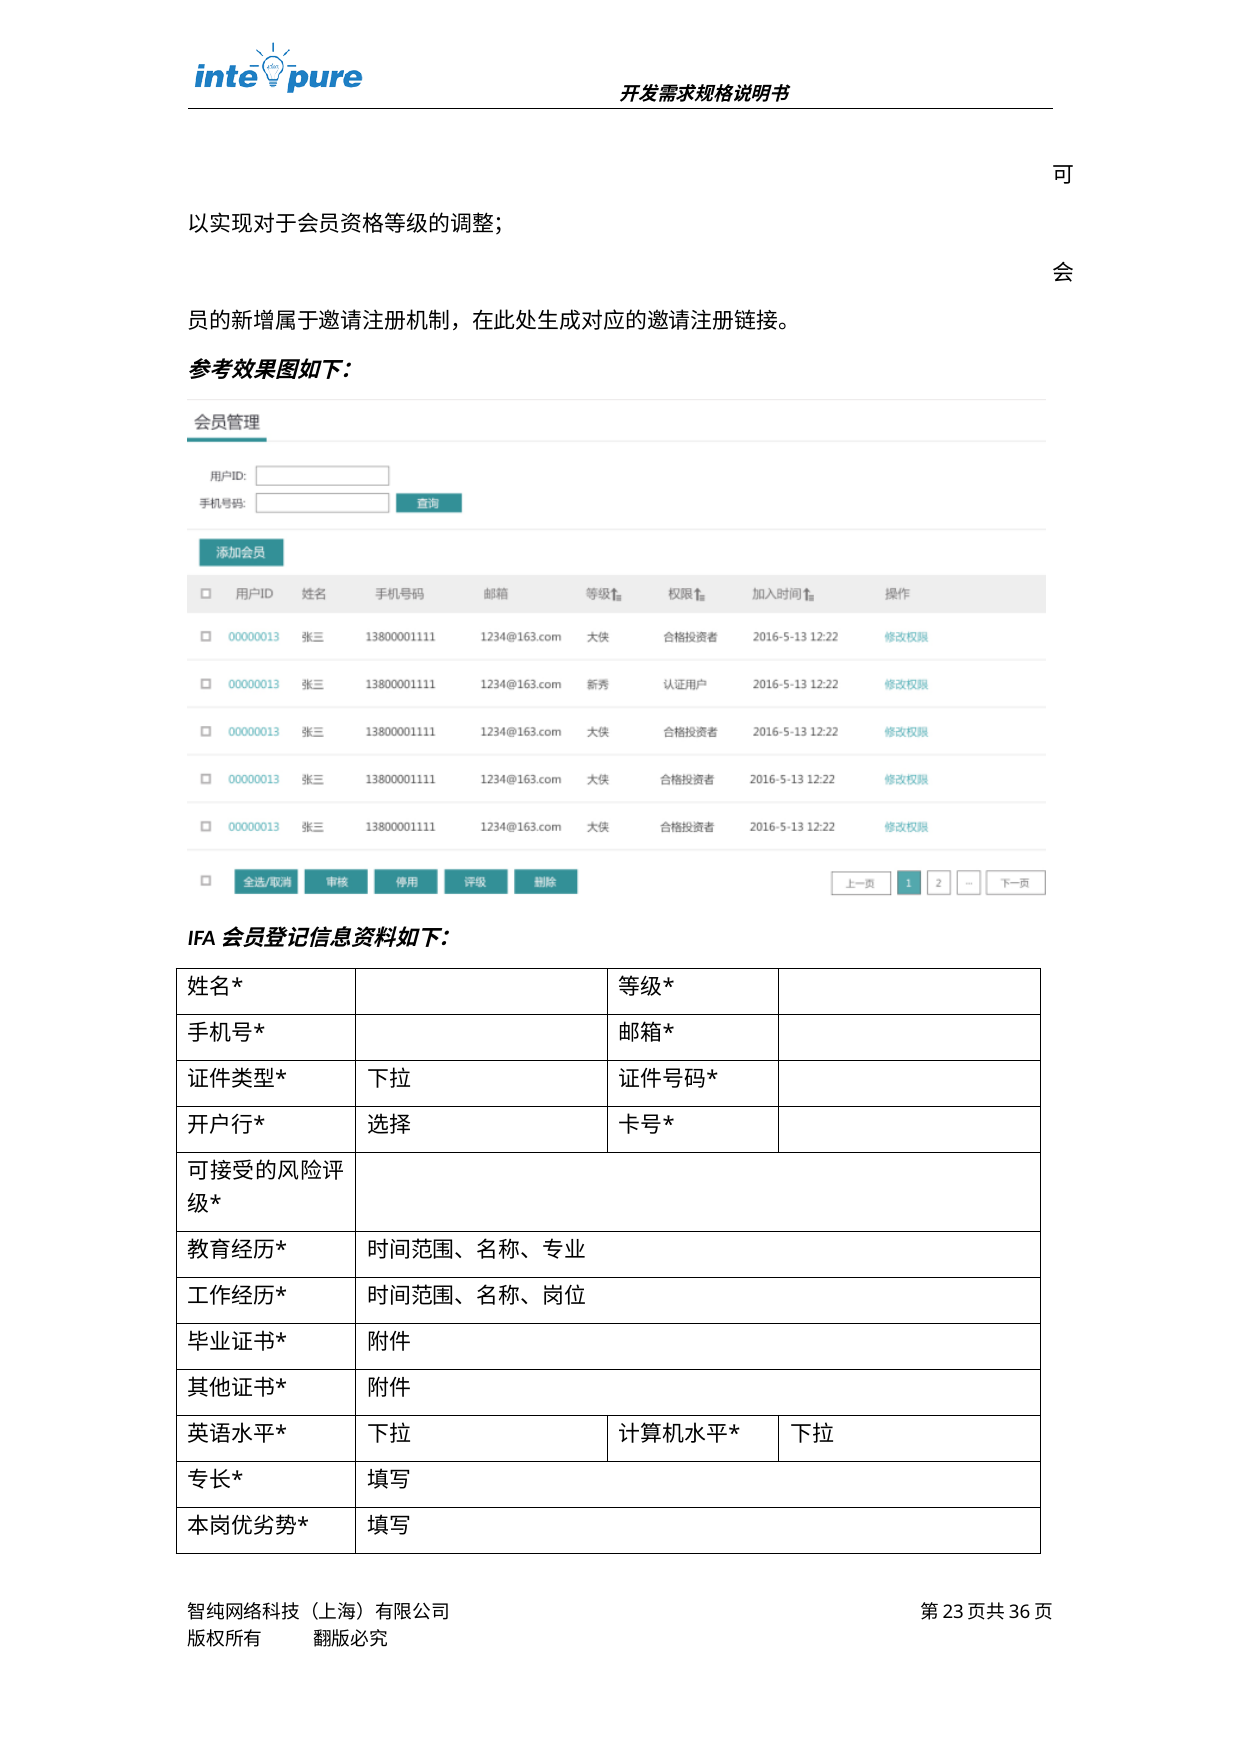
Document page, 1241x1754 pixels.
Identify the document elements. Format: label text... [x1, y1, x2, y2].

table_cell 本岗优劣势* [177, 1508, 355, 1553]
table_cell 卡号* [608, 1107, 778, 1152]
table_cell 证件类型* [177, 1061, 355, 1106]
table_cell 附件 [356, 1324, 1040, 1369]
table_cell 开户行* [177, 1107, 355, 1152]
picture [187, 399, 1046, 900]
table_header [779, 969, 1040, 1014]
text 可以实现对于会员资格等级的调整； [187, 157, 1053, 238]
table_cell 教育经历* [177, 1232, 355, 1277]
table_cell 手机号* [177, 1015, 355, 1060]
table_cell 专长* [177, 1462, 355, 1507]
table_cell 选择 [356, 1107, 607, 1152]
text 会员的新增属于邀请注册机制，在此处生成对应的邀请注册链接。 [187, 254, 1053, 335]
table_cell 可接受的风险评级* [177, 1153, 355, 1231]
table_cell 填写 [356, 1462, 1040, 1507]
table_cell 计算机水平* [608, 1416, 778, 1461]
table_cell 填写 [356, 1508, 1040, 1553]
table_cell 时间范围、名称、岗位 [356, 1278, 1040, 1323]
table_cell [356, 1015, 607, 1060]
table_cell 附件 [356, 1370, 1040, 1415]
table_cell 证件号码* [608, 1061, 778, 1106]
table_cell 下拉 [779, 1416, 1040, 1461]
table_cell 邮箱* [608, 1015, 778, 1060]
table_header [356, 969, 607, 1014]
text IFA会员登记信息资料如下： [187, 919, 1053, 952]
table_cell 英语水平* [177, 1416, 355, 1461]
table_cell 下拉 [356, 1416, 607, 1461]
table_cell [779, 1015, 1040, 1060]
table_cell 下拉 [356, 1061, 607, 1106]
table_header 等级* [608, 969, 778, 1014]
table_cell [779, 1107, 1040, 1152]
table_cell 时间范围、名称、专业 [356, 1232, 1040, 1277]
table_cell 工作经历* [177, 1278, 355, 1323]
picture [187, 29, 366, 100]
table_cell 其他证书* [177, 1370, 355, 1415]
table_cell [779, 1061, 1040, 1106]
table_cell 毕业证书* [177, 1324, 355, 1369]
table_header 姓名* [177, 969, 355, 1014]
table_cell [356, 1153, 1040, 1231]
text 参考效果图如下： [187, 351, 1053, 384]
